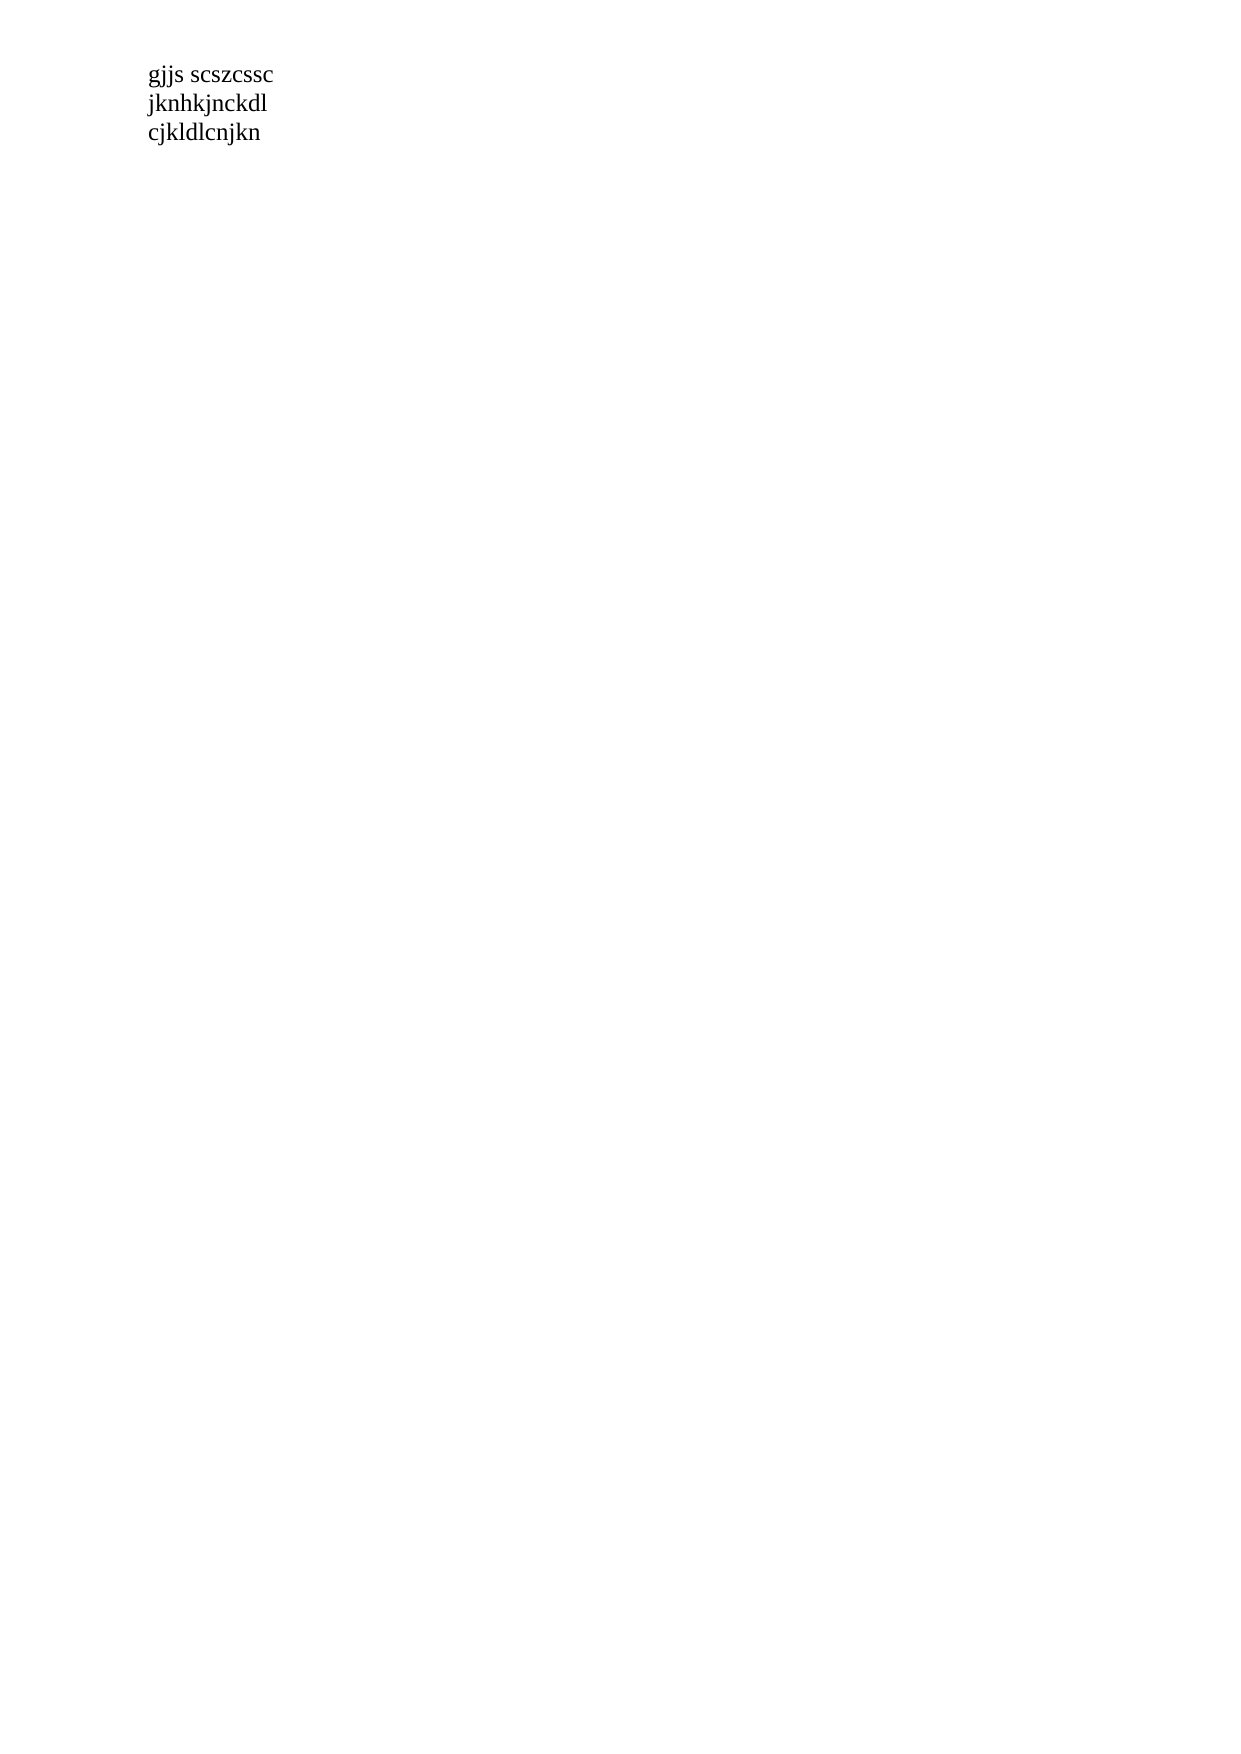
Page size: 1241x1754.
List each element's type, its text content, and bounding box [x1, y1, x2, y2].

text jknhkjnckdl [118, 88, 1181, 117]
text gjjs scszcssc [118, 59, 1181, 88]
text cjkldlcnjkn [118, 117, 1181, 145]
